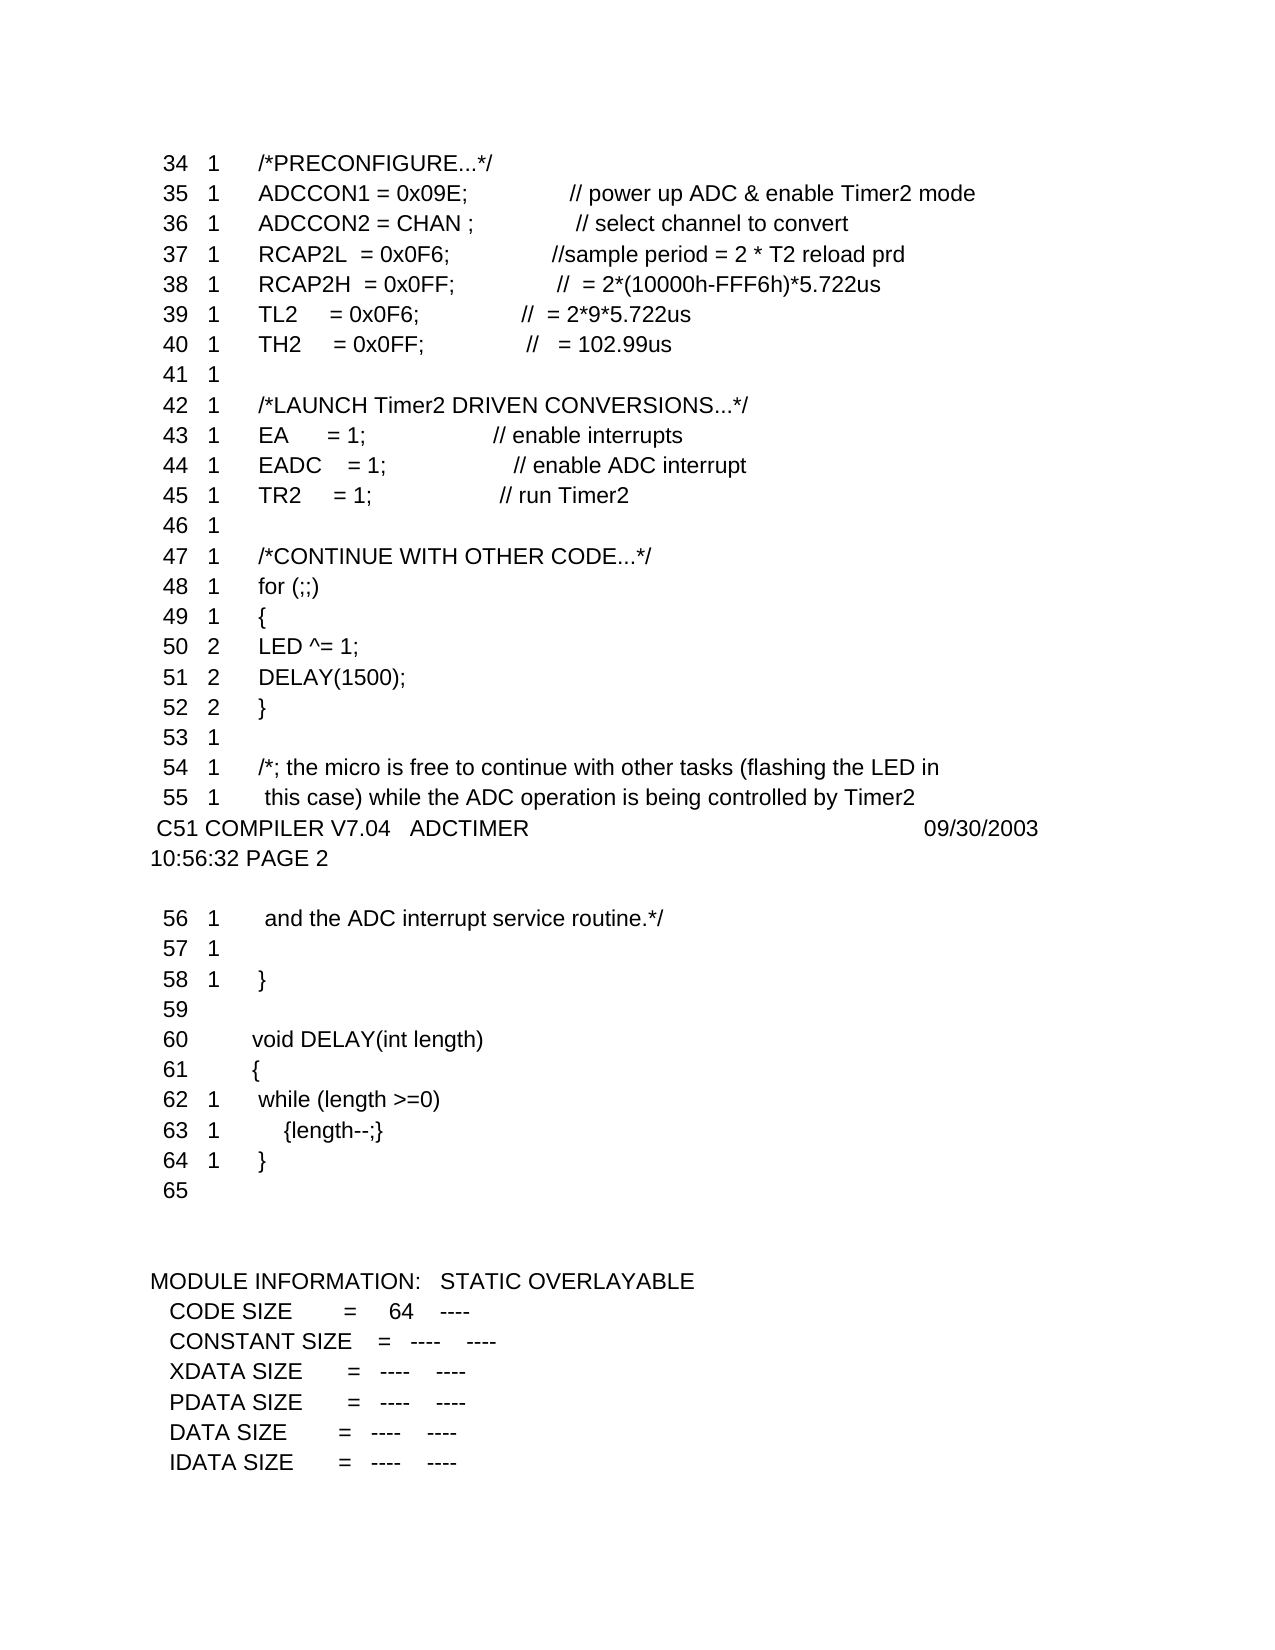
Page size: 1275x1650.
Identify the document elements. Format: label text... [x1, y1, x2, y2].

text 41 1 [150, 361, 1125, 388]
text 54 1 /*; the micro is free to continue with other tasks (flashing the LED in [150, 754, 1125, 781]
text 36 1 ADCCON2 = CHAN ; // select channel to convert [150, 210, 1125, 237]
text 48 1 for (;;) [150, 573, 1125, 599]
text C51 COMPILER V7.04 ADCTIMER 09/30/2003 10:56:32 PAGE 2 [150, 814, 1125, 871]
text 60 void DELAY(int length) [150, 1026, 1125, 1052]
text 35 1 ADCCON1 = 0x09E; // power up ADC & enable Timer2 mode [150, 180, 1125, 207]
text IDATA SIZE = ---- ---- [150, 1449, 1125, 1475]
text 38 1 RCAP2H = 0x0FF; // = 2*(10000h-FFF6h)*5.722us [150, 271, 1125, 297]
text CODE SIZE = 64 ---- [150, 1298, 1125, 1324]
text 40 1 TH2 = 0x0FF; // = 102.99us [150, 331, 1125, 358]
text PDATA SIZE = ---- ---- [150, 1388, 1125, 1415]
text 42 1 /*LAUNCH Timer2 DRIVEN CONVERSIONS...*/ [150, 392, 1125, 418]
text 49 1 { [150, 603, 1125, 629]
text 43 1 EA = 1; // enable interrupts [150, 422, 1125, 448]
text 61 { [150, 1056, 1125, 1083]
text 47 1 /*CONTINUE WITH OTHER CODE...*/ [150, 543, 1125, 569]
text 53 1 [150, 724, 1125, 750]
text 59 [150, 996, 1125, 1022]
text MODULE INFORMATION: STATIC OVERLAYABLE [150, 1268, 1125, 1294]
text CONSTANT SIZE = ---- ---- [150, 1328, 1125, 1354]
text 52 2 } [150, 694, 1125, 720]
text 58 1 } [150, 966, 1125, 992]
text 55 1 this case) while the ADC operation is being controlled by Timer2 [150, 784, 1125, 811]
text 51 2 DELAY(1500); [150, 663, 1125, 690]
text 45 1 TR2 = 1; // run Timer2 [150, 482, 1125, 509]
text 56 1 and the ADC interrupt service routine.*/ [150, 905, 1125, 932]
text 39 1 TL2 = 0x0F6; // = 2*9*5.722us [150, 301, 1125, 327]
text 46 1 [150, 512, 1125, 539]
text 37 1 RCAP2L = 0x0F6; //sample period = 2 * T2 reload prd [150, 241, 1125, 267]
text XDATA SIZE = ---- ---- [150, 1358, 1125, 1385]
text DATA SIZE = ---- ---- [150, 1419, 1125, 1445]
text 65 [150, 1177, 1125, 1203]
text 34 1 /*PRECONFIGURE...*/ [150, 150, 1125, 176]
text 64 1 } [150, 1147, 1125, 1173]
text 50 2 LED ^= 1; [150, 633, 1125, 660]
text 57 1 [150, 935, 1125, 962]
text 63 1 {length--;} [150, 1117, 1125, 1143]
text 62 1 while (length >=0) [150, 1086, 1125, 1113]
text 44 1 EADC = 1; // enable ADC interrupt [150, 452, 1125, 478]
